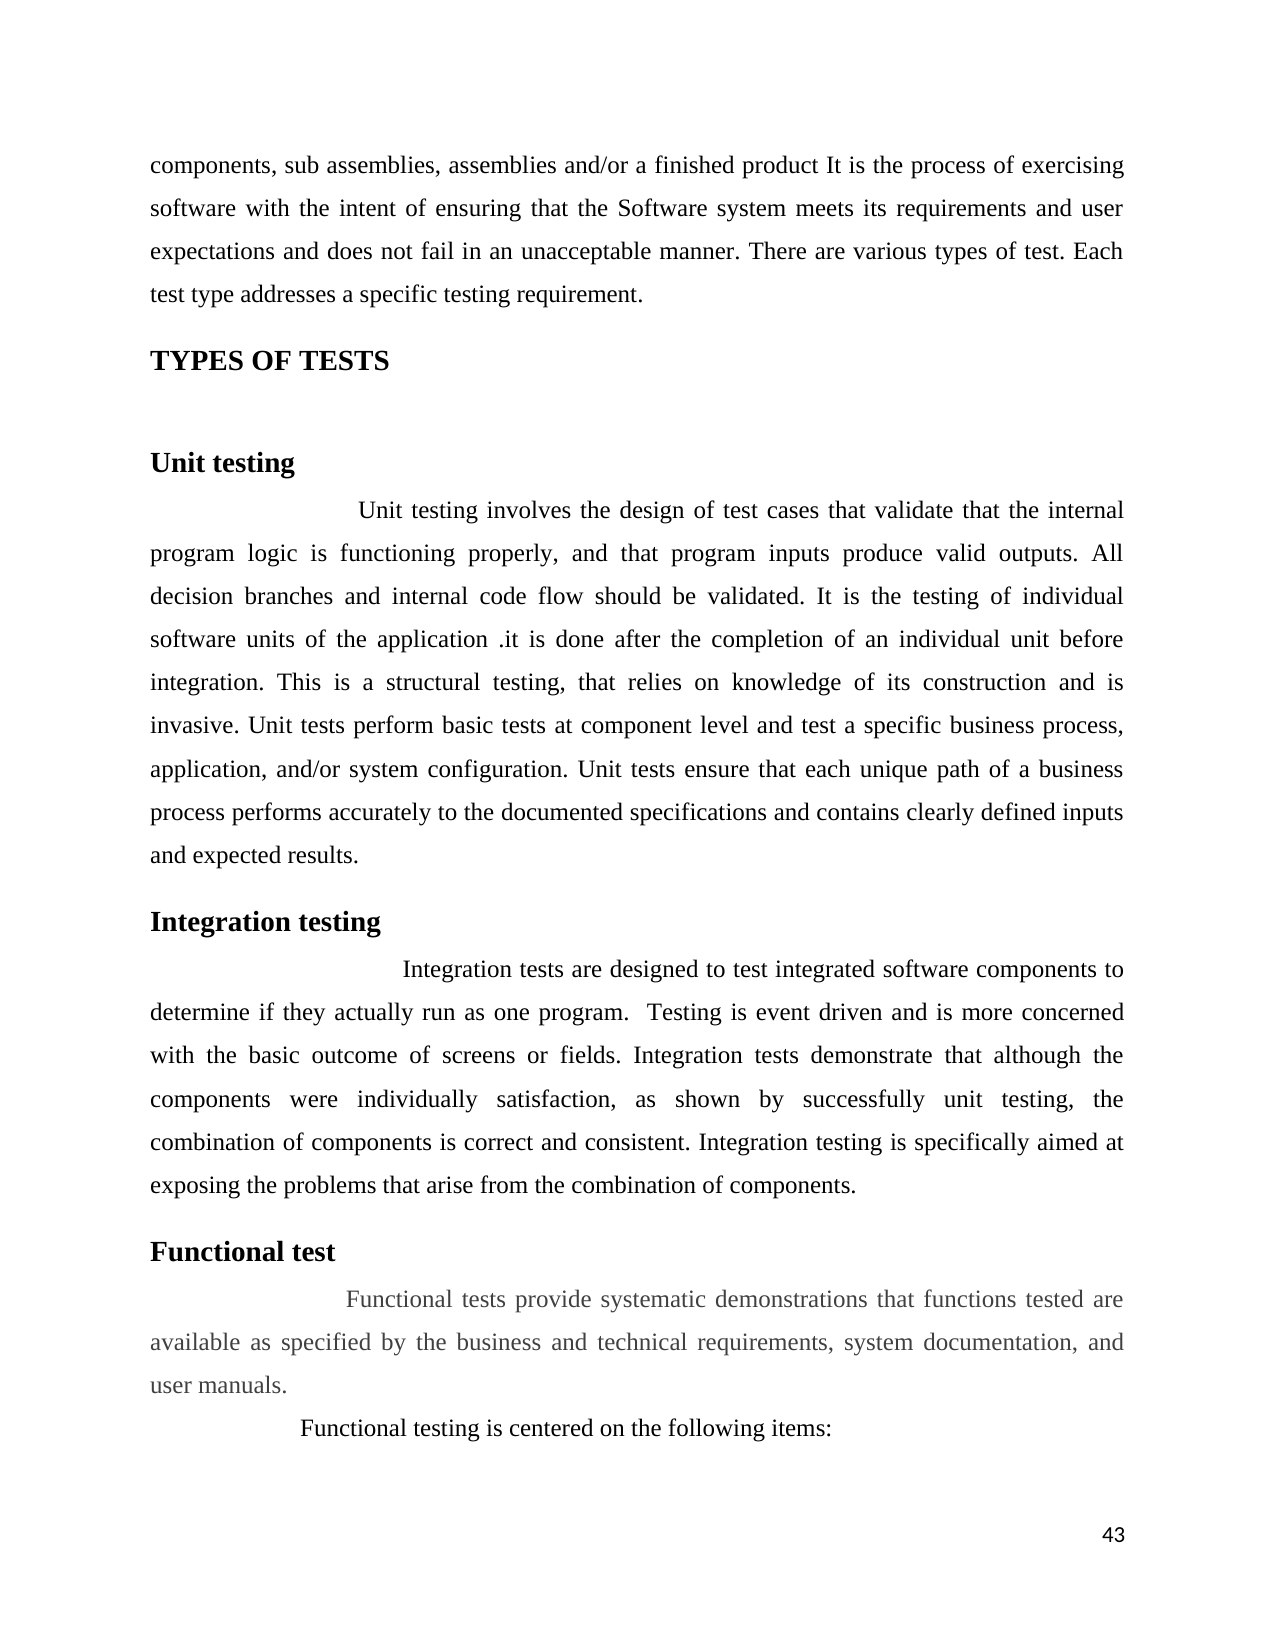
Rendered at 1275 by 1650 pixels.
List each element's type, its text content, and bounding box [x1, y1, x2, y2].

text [150, 150, 1125, 308]
subtitle Functional test [150, 1234, 1125, 1267]
subtitle Functional tests provide systematic demonstrations that functions tested are available as specified by the business and technical requirements, system documentation, and user manuals. [150, 1284, 1125, 1399]
text Functional testing is centered on the following items: [150, 1413, 1125, 1442]
text Integration tests are designed to test integrated software components to determine if they actually run as one program. Testing is event driven and is more concerned with the basic outcome of screens or fields. Integration tests demonstrate that although the components were individually satisfaction, as shown by successfully unit testing, the combination of components is correct and consistent. Integration testing is specifically aimed at exposing the problems that arise from the combination of components. [150, 954, 1125, 1199]
subtitle Integration testing [150, 904, 1125, 937]
text Unit testing involves the design of test cases that validate that the internal program logic is functioning properly, and that program inputs produce valid outputs. All decision branches and internal code flow should be validated. It is the testing of individual software units of the application .it is done after the completion of an individual unit before integration. This is a structural testing, that relies on knowledge of its construction and is invasive. Unit tests perform basic tests at component level and test a specific business process, application, and/or system configuration. Unit tests ensure that each unique path of a business process performs accurately to the documented specifications and contains clearly defined inputs and expected results. [150, 495, 1125, 869]
subtitle Unit testing [150, 445, 1125, 478]
subtitle TYPES OF TESTS [150, 343, 1125, 377]
